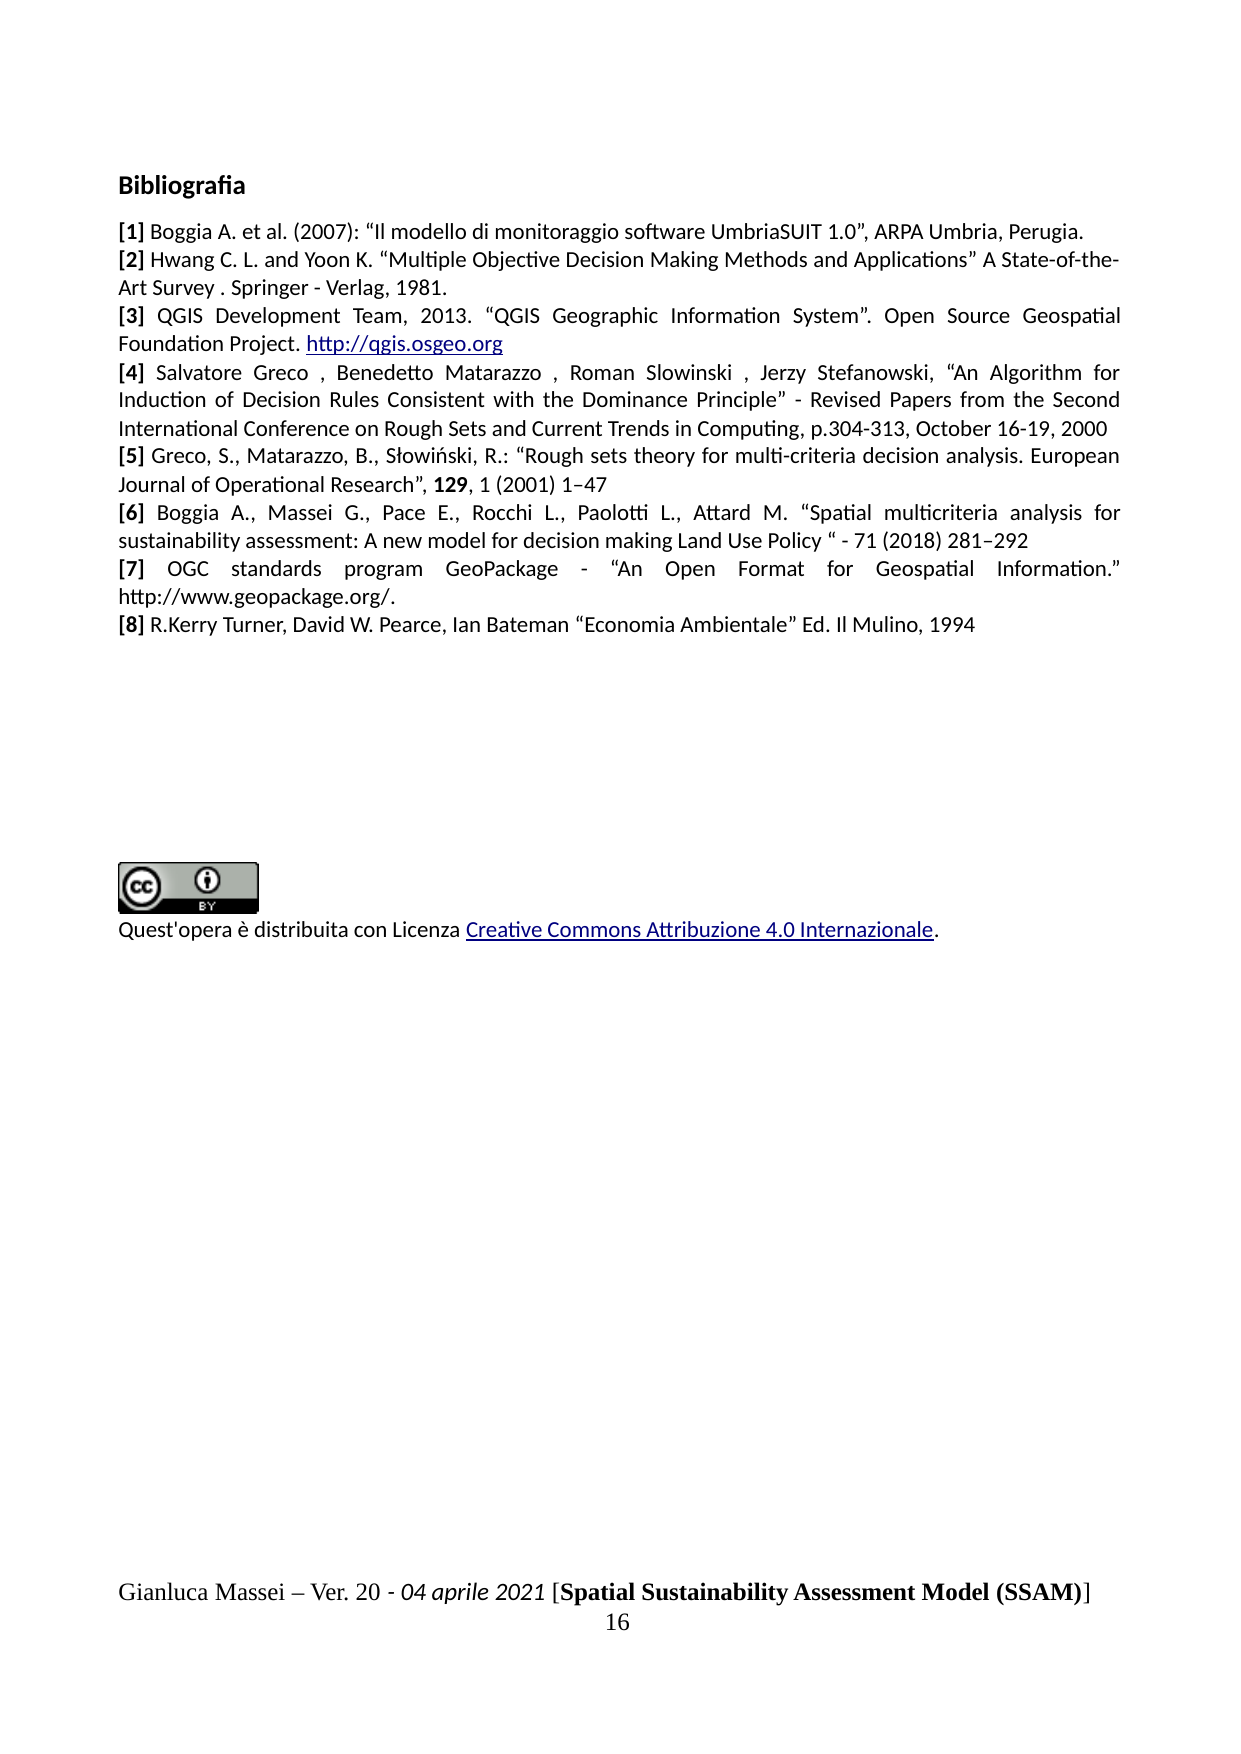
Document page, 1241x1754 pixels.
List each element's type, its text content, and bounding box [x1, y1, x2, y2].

list Bibliografia [118, 168, 1122, 201]
text [7] OGC standards program GeoPackage - “An Open Format for Geospatial Information.” http://www.geopackage.org/. [118, 554, 1122, 610]
text [4] Salvatore Greco , Benedetto Matarazzo , Roman Slowinski , Jerzy Stefanowski, “An Algorithm for Induction of Decision Rules Consistent with the Dominance Principle” - Revised Papers from the Second International Conference on Rough Sets and Current Trends in Computing, p.304-313, October 16-19, 2000 [118, 358, 1122, 442]
text Quest'opera è distribuita con Licenza Creative Commons Attribuzione 4.0 Internazionale. [118, 862, 1122, 943]
picture [118, 862, 259, 914]
text [1] Boggia A. et al. (2007): “Il modello di monitoraggio software UmbriaSUIT 1.0”, ARPA Umbria, Perugia. [118, 217, 1122, 246]
text [3] QGIS Development Team, 2013. “QGIS Geographic Information System”. Open Source Geospatial Foundation Project. http://qgis.osgeo.org [118, 302, 1122, 358]
text [2] Hwang C. L. and Yoon K. “Multiple Objective Decision Making Methods and Applications” A State-of-the-Art Survey . Springer - Verlag, 1981. [118, 246, 1122, 302]
text [6] Boggia A., Massei G., Pace E., Rocchi L., Paolotti L., Attard M. “Spatial multicriteria analysis for sustainability assessment: A new model for decision making Land Use Policy “ - 71 (2018) 281–292 [118, 498, 1122, 554]
text [5] Greco, S., Matarazzo, B., Słowiński, R.: “Rough sets theory for multi-criteria decision analysis. European Journal of Operational Research”, 129, 1 (2001) 1–47 [118, 442, 1122, 498]
text [8] R.Kerry Turner, David W. Pearce, Ian Bateman “Economia Ambientale” Ed. Il Mulino, 1994 [118, 610, 1122, 638]
